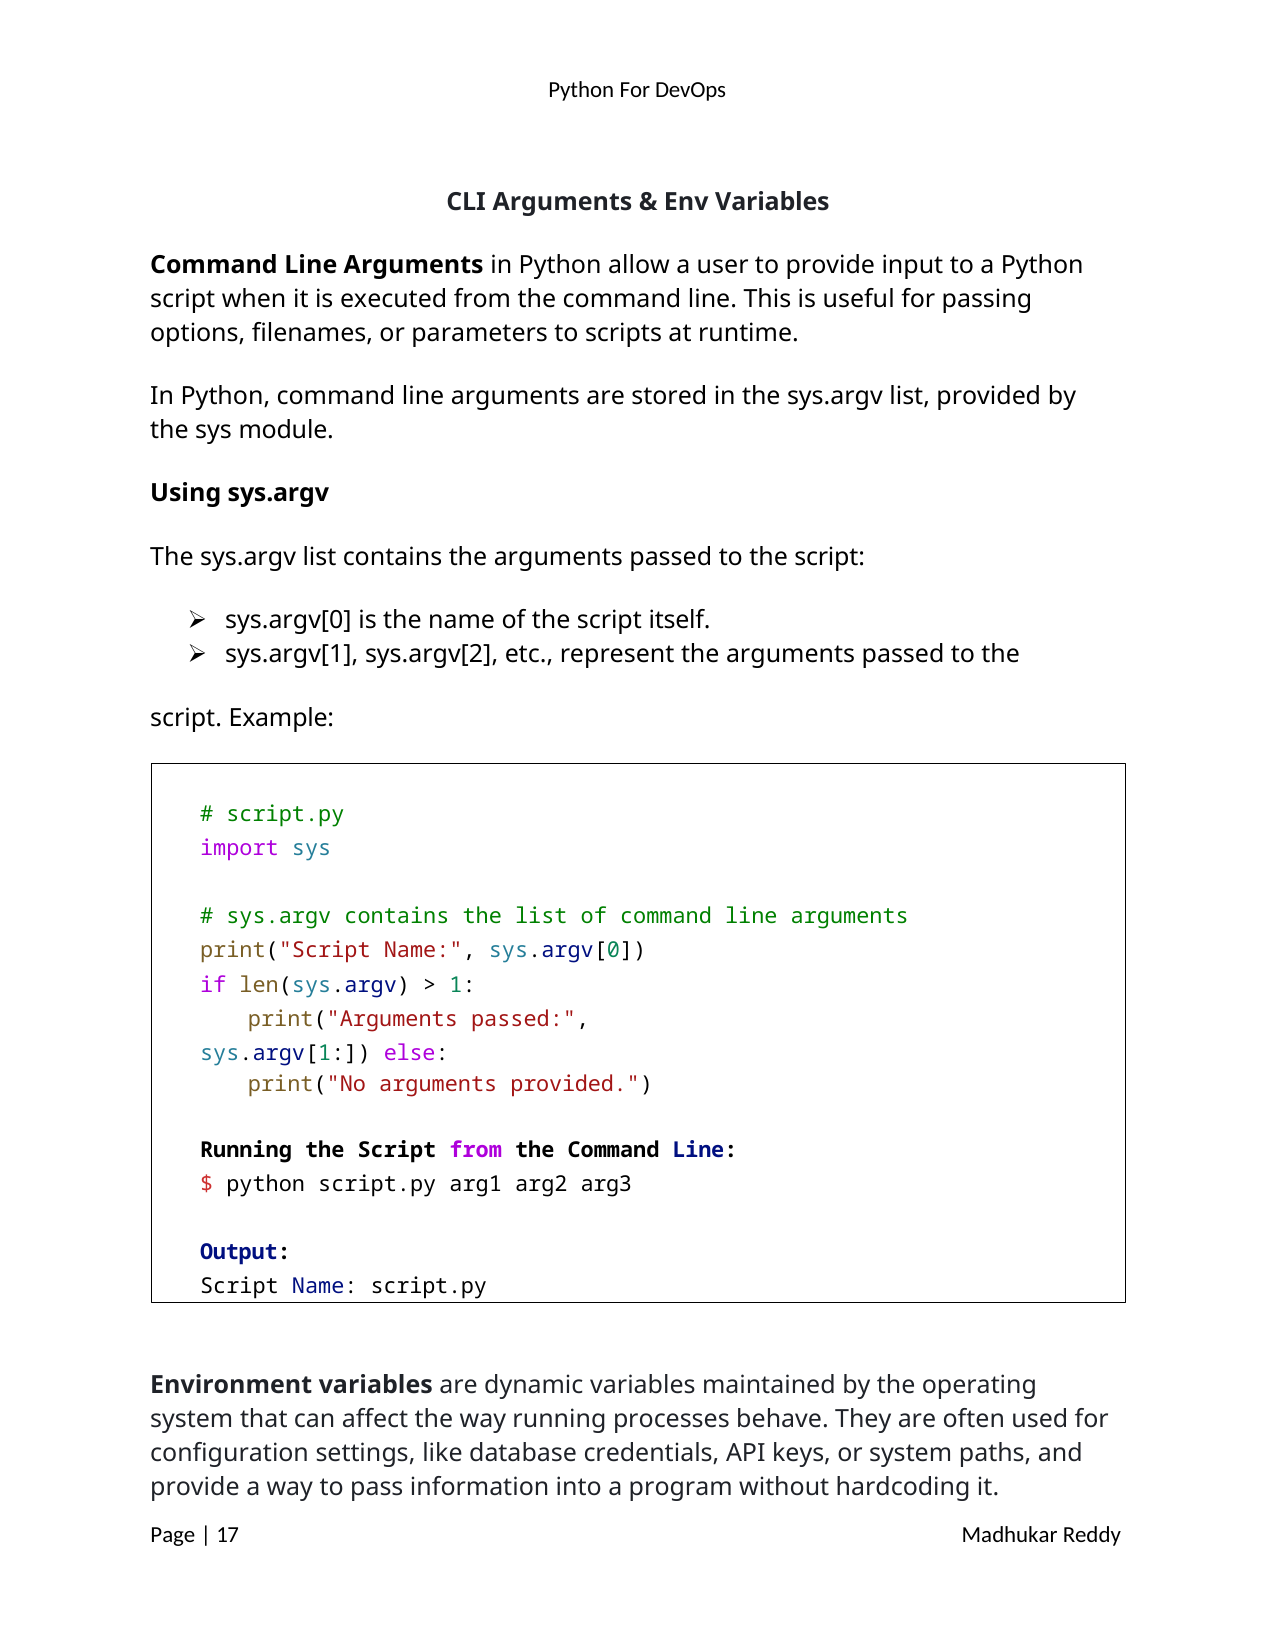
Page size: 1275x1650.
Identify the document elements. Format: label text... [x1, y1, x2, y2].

text The sys.argv list contains the arguments passed to the script: [150, 538, 1200, 572]
list sys.argv[0] is the name of the script itself. [187, 601, 1200, 635]
text In Python, command line arguments are stored in the sys.argv list, provided by the sys module. [150, 378, 1117, 446]
subtitle Using sys.argv [150, 475, 1200, 509]
list sys.argv[1], sys.argv[2], etc., represent the arguments passed to the script. Example: [150, 635, 1031, 733]
text Environment variables are dynamic variables maintained by the operating system that can affect the way running processes behave. They are often used for configuration settings, like database credentials, API keys, or system paths, and provide a way to pass information into a program without hardcoding it. [150, 1367, 1116, 1503]
subtitle CLI Arguments & Env Variables [140, 183, 1135, 217]
text Command Line Arguments in Python allow a user to provide input to a Python script when it is executed from the command line. This is useful for passing options, filenames, or parameters to scripts at runtime. [150, 246, 1129, 348]
